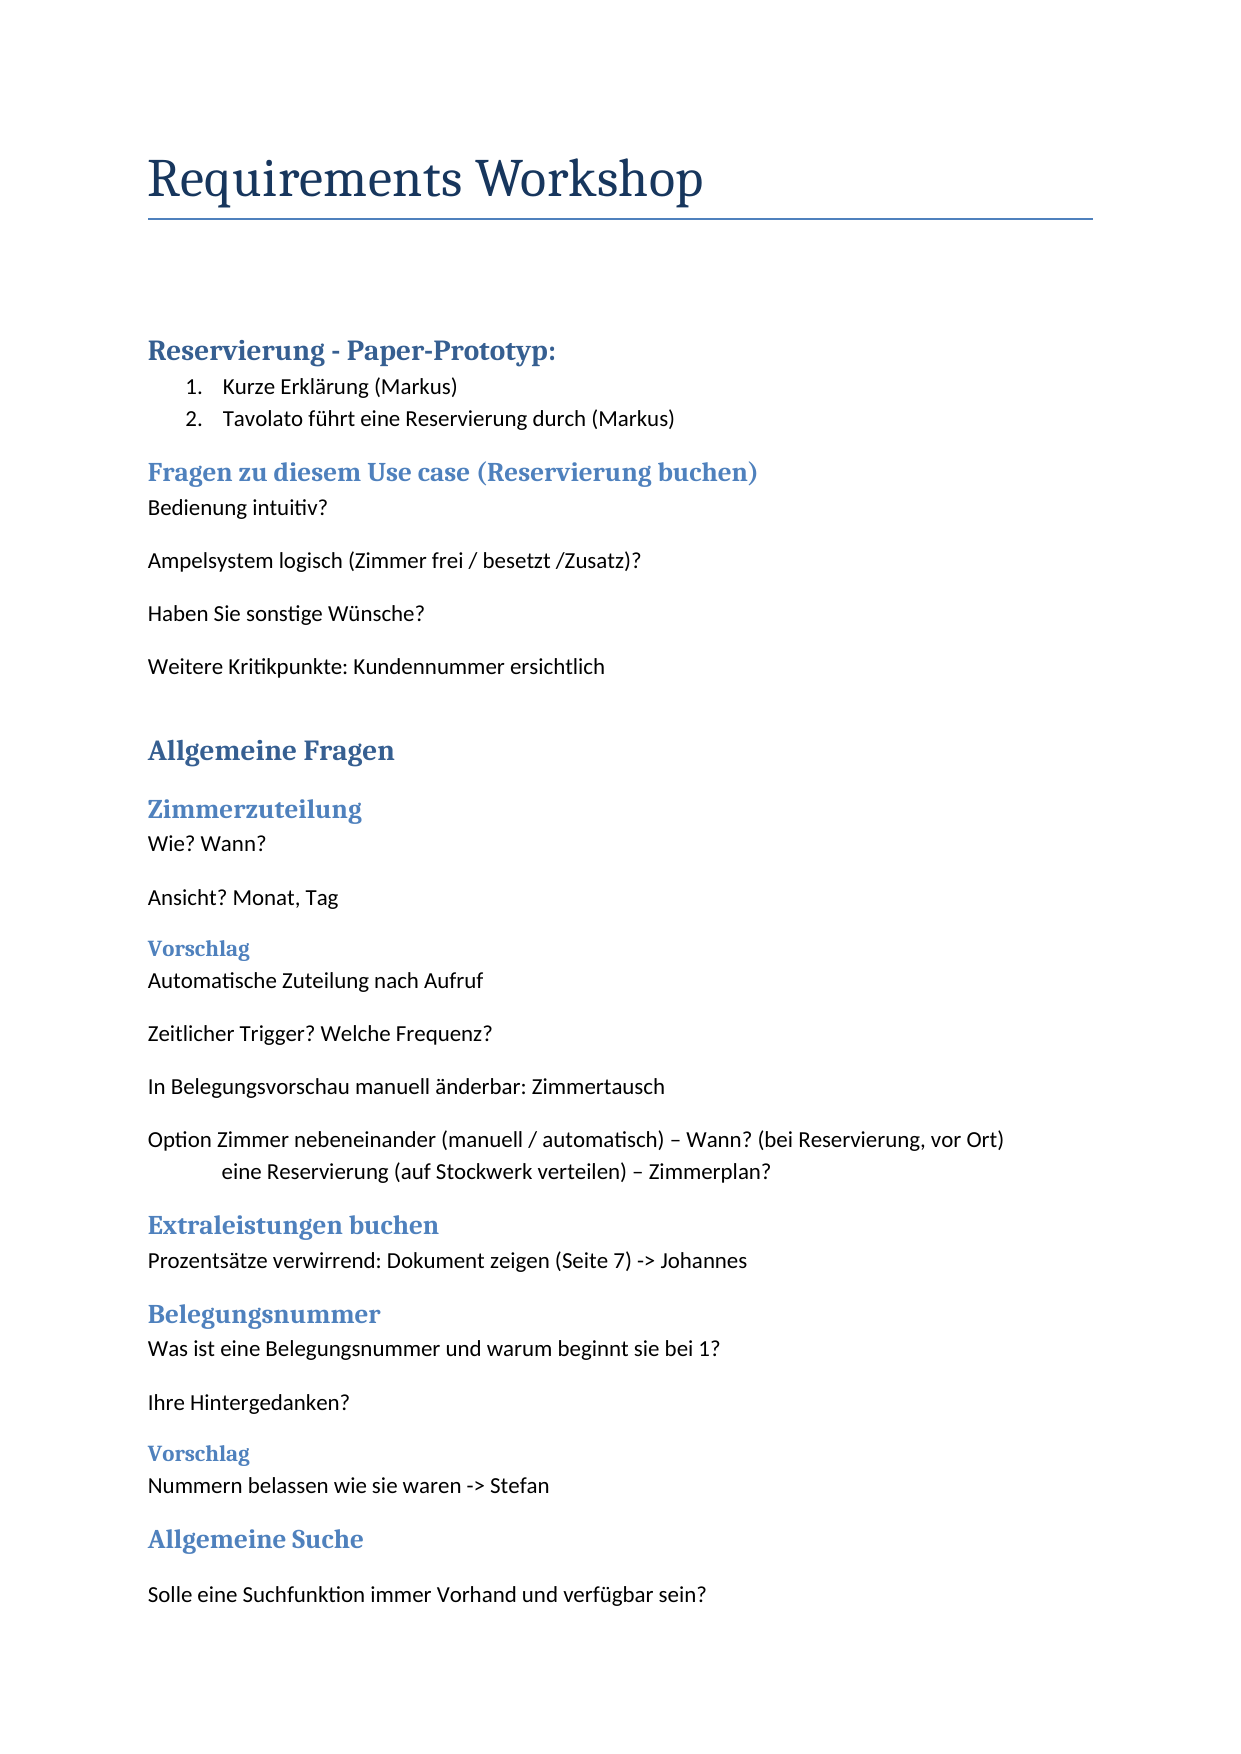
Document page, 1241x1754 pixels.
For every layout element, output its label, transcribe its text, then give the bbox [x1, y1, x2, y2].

text In Belegungsvorschau manuell änderbar: Zimmertausch [148, 1072, 1093, 1100]
text Allgemeine Suche [148, 1524, 1093, 1555]
subtitle Allgemeine Fragen [148, 734, 1093, 768]
subtitle Extraleistungen buchen [148, 1210, 1093, 1241]
text Was ist eine Belegungsnummer und warum beginnt sie bei 1? [148, 1334, 1093, 1363]
list Kurze Erklärung (Markus) [185, 372, 1093, 400]
text Option Zimmer nebeneinander (manuell / automatisch) – Wann? (bei Reservierung, vor Ort) eine Reservierung (auf Stockwerk verteilen) – Zimmerplan? [148, 1125, 1093, 1185]
text Zeitlicher Trigger? Welche Frequenz? [148, 1019, 1093, 1047]
text Ampelsystem logisch (Zimmer frei / besetzt /Zusatz)? [148, 546, 1093, 574]
title Requirements Workshop [148, 148, 1093, 218]
subtitle Vorschlag [148, 1441, 1093, 1467]
text Nummern belassen wie sie waren -> Stefan [148, 1471, 1093, 1499]
subtitle Vorschlag [148, 936, 1093, 962]
text Wie? Wann? [148, 829, 1093, 858]
text Prozentsätze verwirrend: Dokument zeigen (Seite 7) -> Johannes [148, 1246, 1093, 1274]
text Automatische Zuteilung nach Aufruf [148, 966, 1093, 994]
subtitle Reservierung - Paper-Prototyp: [148, 334, 1093, 367]
text Solle eine Suchfunktion immer Vorhand und verfügbar sein? [148, 1580, 1093, 1608]
subtitle Zimmerzuteilung [148, 794, 1093, 825]
text Weitere Kritikpunkte: Kundennummer ersichtlich [148, 652, 1093, 680]
text Ansicht? Monat, Tag [148, 883, 1093, 911]
list Tavolato führt eine Reservierung durch (Markus) [185, 404, 1093, 432]
text Ihre Hintergedanken? [148, 1388, 1093, 1416]
text Bedienung intuitiv? [148, 493, 1093, 521]
subtitle Belegungsnummer [148, 1299, 1093, 1330]
subtitle Fragen zu diesem Use case (Reservierung buchen) [148, 457, 1093, 489]
text Haben Sie sonstige Wünsche? [148, 599, 1093, 627]
